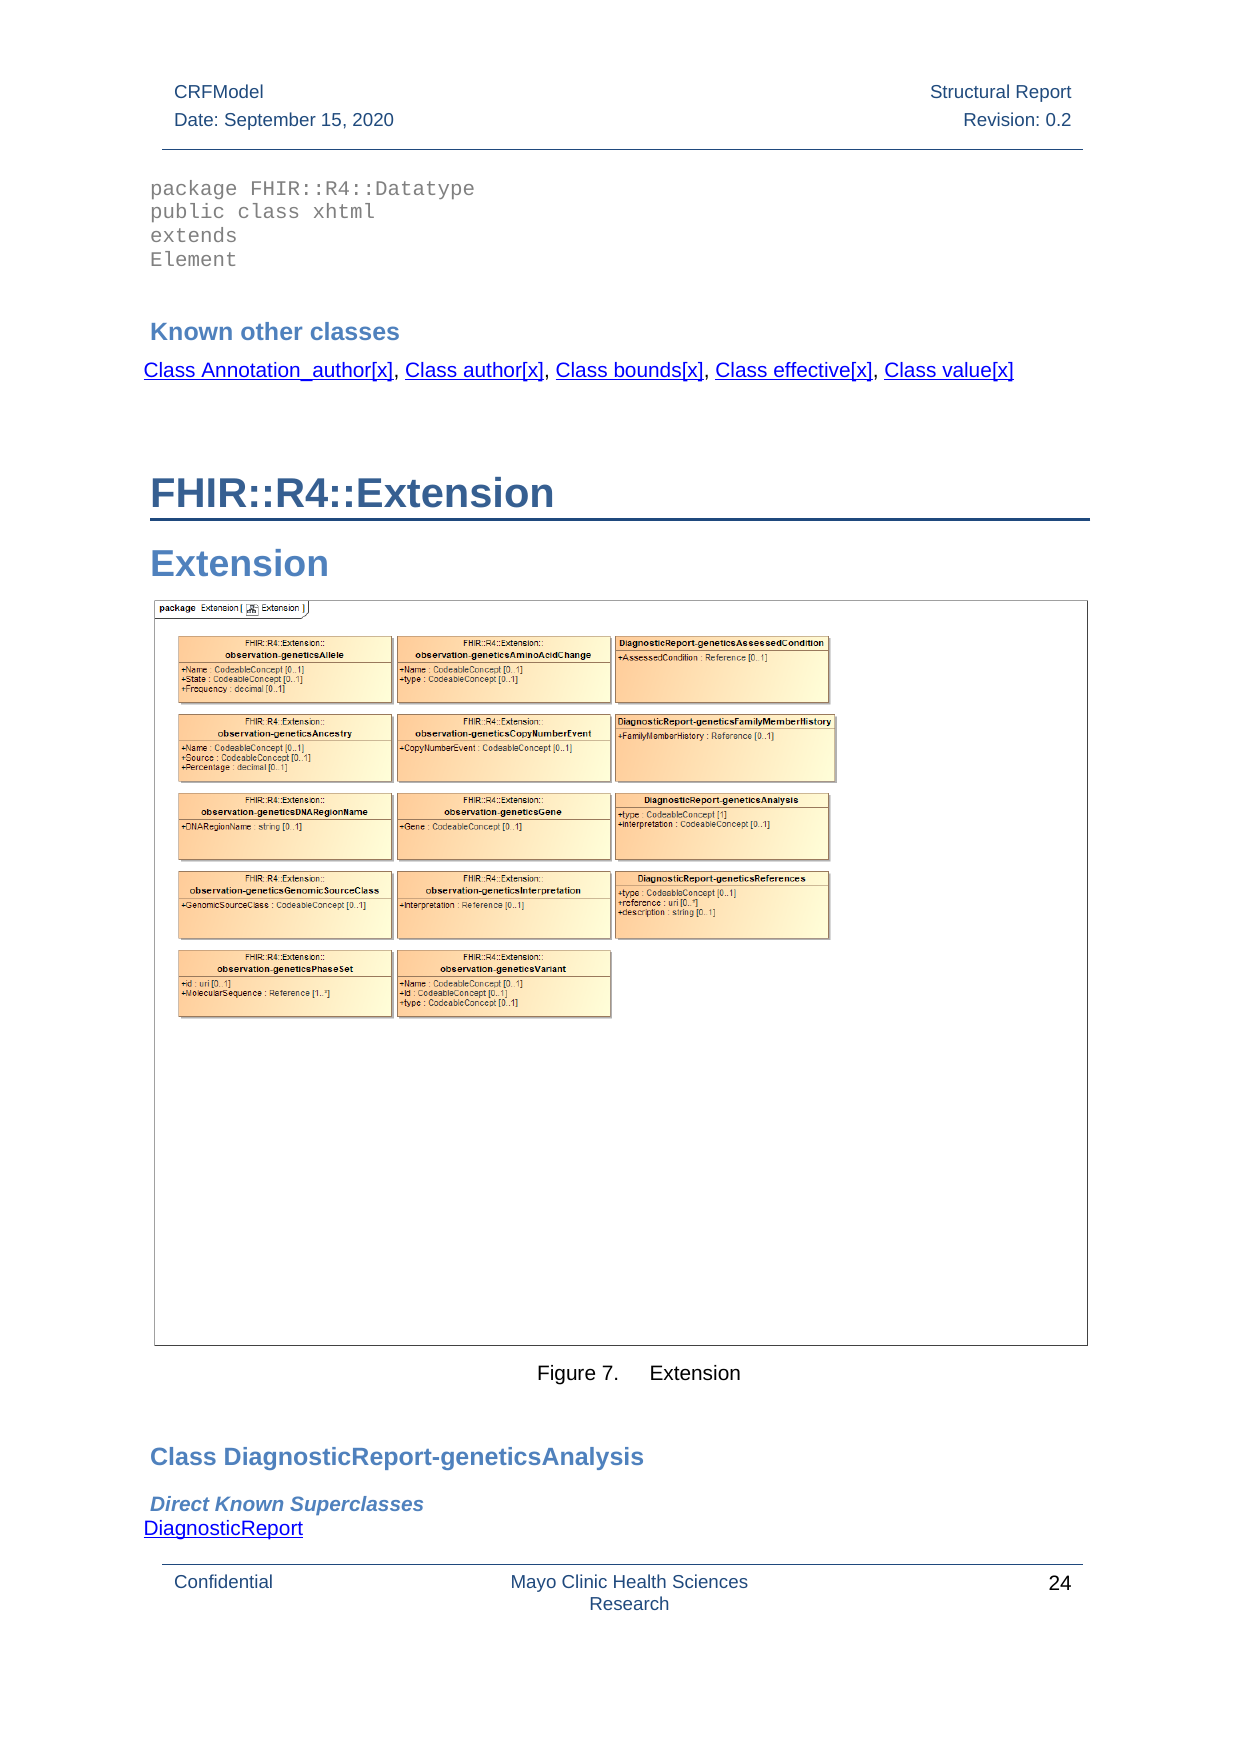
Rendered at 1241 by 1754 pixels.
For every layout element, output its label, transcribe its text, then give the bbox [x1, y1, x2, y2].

text public class xhtml [150, 201, 1090, 225]
picture [150, 597, 1091, 1349]
text package FHIR::R4::Datatype [150, 178, 1090, 201]
text extends [150, 225, 1090, 249]
subtitle Extension [150, 541, 1090, 584]
text Extension [187, 1361, 1090, 1385]
text DiagnosticReport [143, 1516, 1090, 1540]
subtitle FHIR::R4::Extension [150, 468, 1090, 518]
text Class Annotation_author[x], Class author[x], Class bounds[x], Class effective[x], Class value[x] [143, 358, 1090, 382]
subtitle Known other classes [150, 317, 1090, 346]
subtitle Class DiagnosticReport-geneticsAnalysis [150, 1442, 1090, 1471]
text Element [150, 249, 1090, 272]
subtitle Direct Known Superclasses [150, 1492, 1090, 1516]
